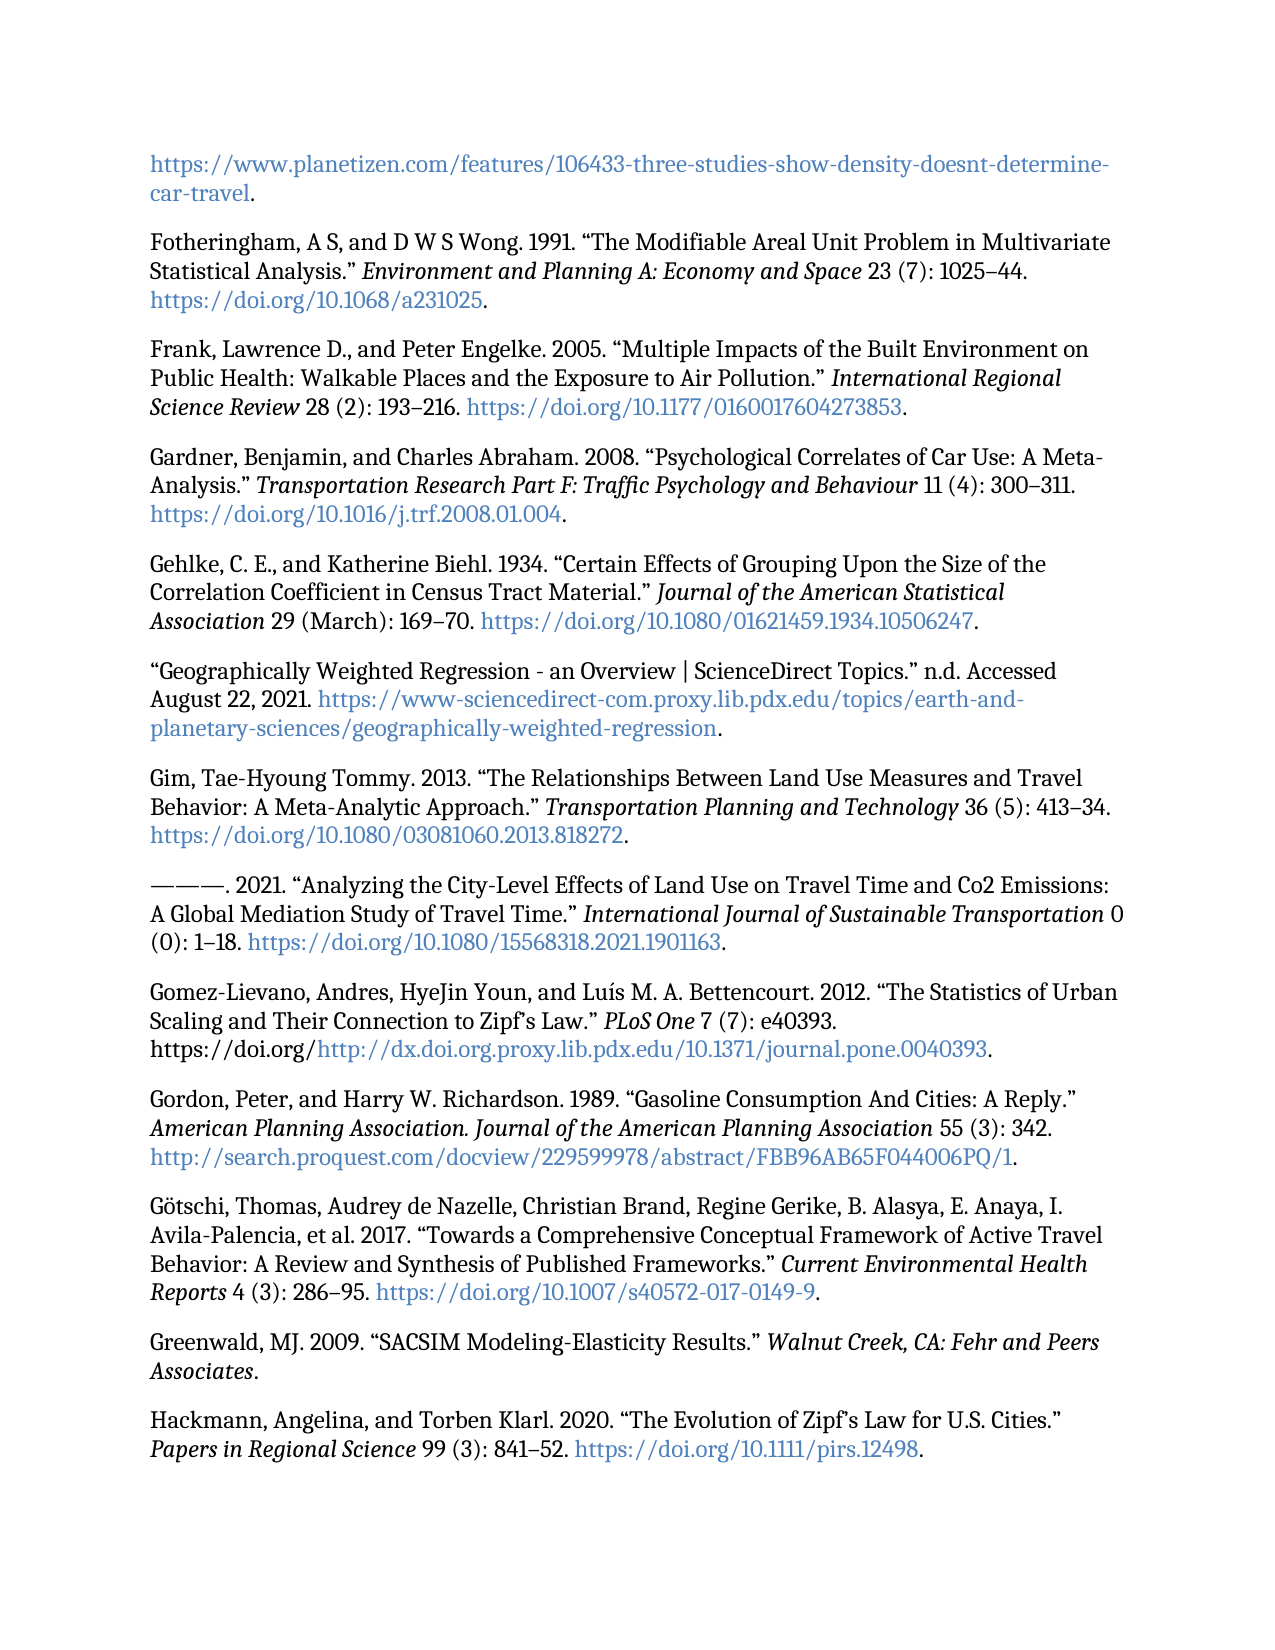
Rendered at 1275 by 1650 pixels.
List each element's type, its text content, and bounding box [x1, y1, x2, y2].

text “Geographically Weighted Regression - an Overview | ScienceDirect Topics.” n.d. Accessed August 22, 2021. https://www-sciencedirect-com.proxy.lib.pdx.edu/topics/earth-and-planetary-sciences/geographically-weighted-regression. [150, 657, 1125, 743]
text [150, 150, 1125, 207]
text Gomez-Lievano, Andres, HyeJin Youn, and Luís M. A. Bettencourt. 2012. “The Statistics of Urban Scaling and Their Connection to Zipf’s Law.” PLoS One 7 (7): e40393. https://doi.org/http://dx.doi.org.proxy.lib.pdx.edu/10.1371/journal.pone.0040393. [150, 978, 1125, 1064]
text ———. 2021. “Analyzing the City-Level Effects of Land Use on Travel Time and Co2 Emissions: A Global Mediation Study of Travel Time.” International Journal of Sustainable Transportation 0 (0): 1–18. https://doi.org/10.1080/15568318.2021.1901163. [150, 871, 1125, 957]
text Hackmann, Angelina, and Torben Klarl. 2020. “The Evolution of Zipf’s Law for U.S. Cities.” Papers in Regional Science 99 (3): 841–52. https://doi.org/10.1111/pirs.12498. [150, 1406, 1125, 1464]
text Greenwald, MJ. 2009. “SACSIM Modeling-Elasticity Results.” Walnut Creek, CA: Fehr and Peers Associates. [150, 1328, 1125, 1385]
text Gardner, Benjamin, and Charles Abraham. 2008. “Psychological Correlates of Car Use: A Meta-Analysis.” Transportation Research Part F: Traffic Psychology and Behaviour 11 (4): 300–311. https://doi.org/10.1016/j.trf.2008.01.004. [150, 442, 1125, 529]
text Gordon, Peter, and Harry W. Richardson. 1989. “Gasoline Consumption And Cities: A Reply.” American Planning Association. Journal of the American Planning Association 55 (3): 342. http://search.proquest.com/docview/229599978/abstract/FBB96AB65F044006PQ/1. [150, 1085, 1125, 1171]
text Gehlke, C. E., and Katherine Biehl. 1934. “Certain Effects of Grouping Upon the Size of the Correlation Coefficient in Census Tract Material.” Journal of the American Statistical Association 29 (March): 169–70. https://doi.org/10.1080/01621459.1934.10506247. [150, 549, 1125, 636]
text Frank, Lawrence D., and Peter Engelke. 2005. “Multiple Impacts of the Built Environment on Public Health: Walkable Places and the Exposure to Air Pollution.” International Regional Science Review 28 (2): 193–216. https://doi.org/10.1177/0160017604273853. [150, 335, 1125, 422]
text Götschi, Thomas, Audrey de Nazelle, Christian Brand, Regine Gerike, B. Alasya, E. Anaya, I. Avila-Palencia, et al. 2017. “Towards a Comprehensive Conceptual Framework of Active Travel Behavior: A Review and Synthesis of Published Frameworks.” Current Environmental Health Reports 4 (3): 286–95. https://doi.org/10.1007/s40572-017-0149-9. [150, 1192, 1125, 1307]
text Fotheringham, A S, and D W S Wong. 1991. “The Modifiable Areal Unit Problem in Multivariate Statistical Analysis.” Environment and Planning A: Economy and Space 23 (7): 1025–44. https://doi.org/10.1068/a231025. [150, 228, 1125, 314]
text Gim, Tae-Hyoung Tommy. 2013. “The Relationships Between Land Use Measures and Travel Behavior: A Meta-Analytic Approach.” Transportation Planning and Technology 36 (5): 413–34. https://doi.org/10.1080/03081060.2013.818272. [150, 764, 1125, 850]
